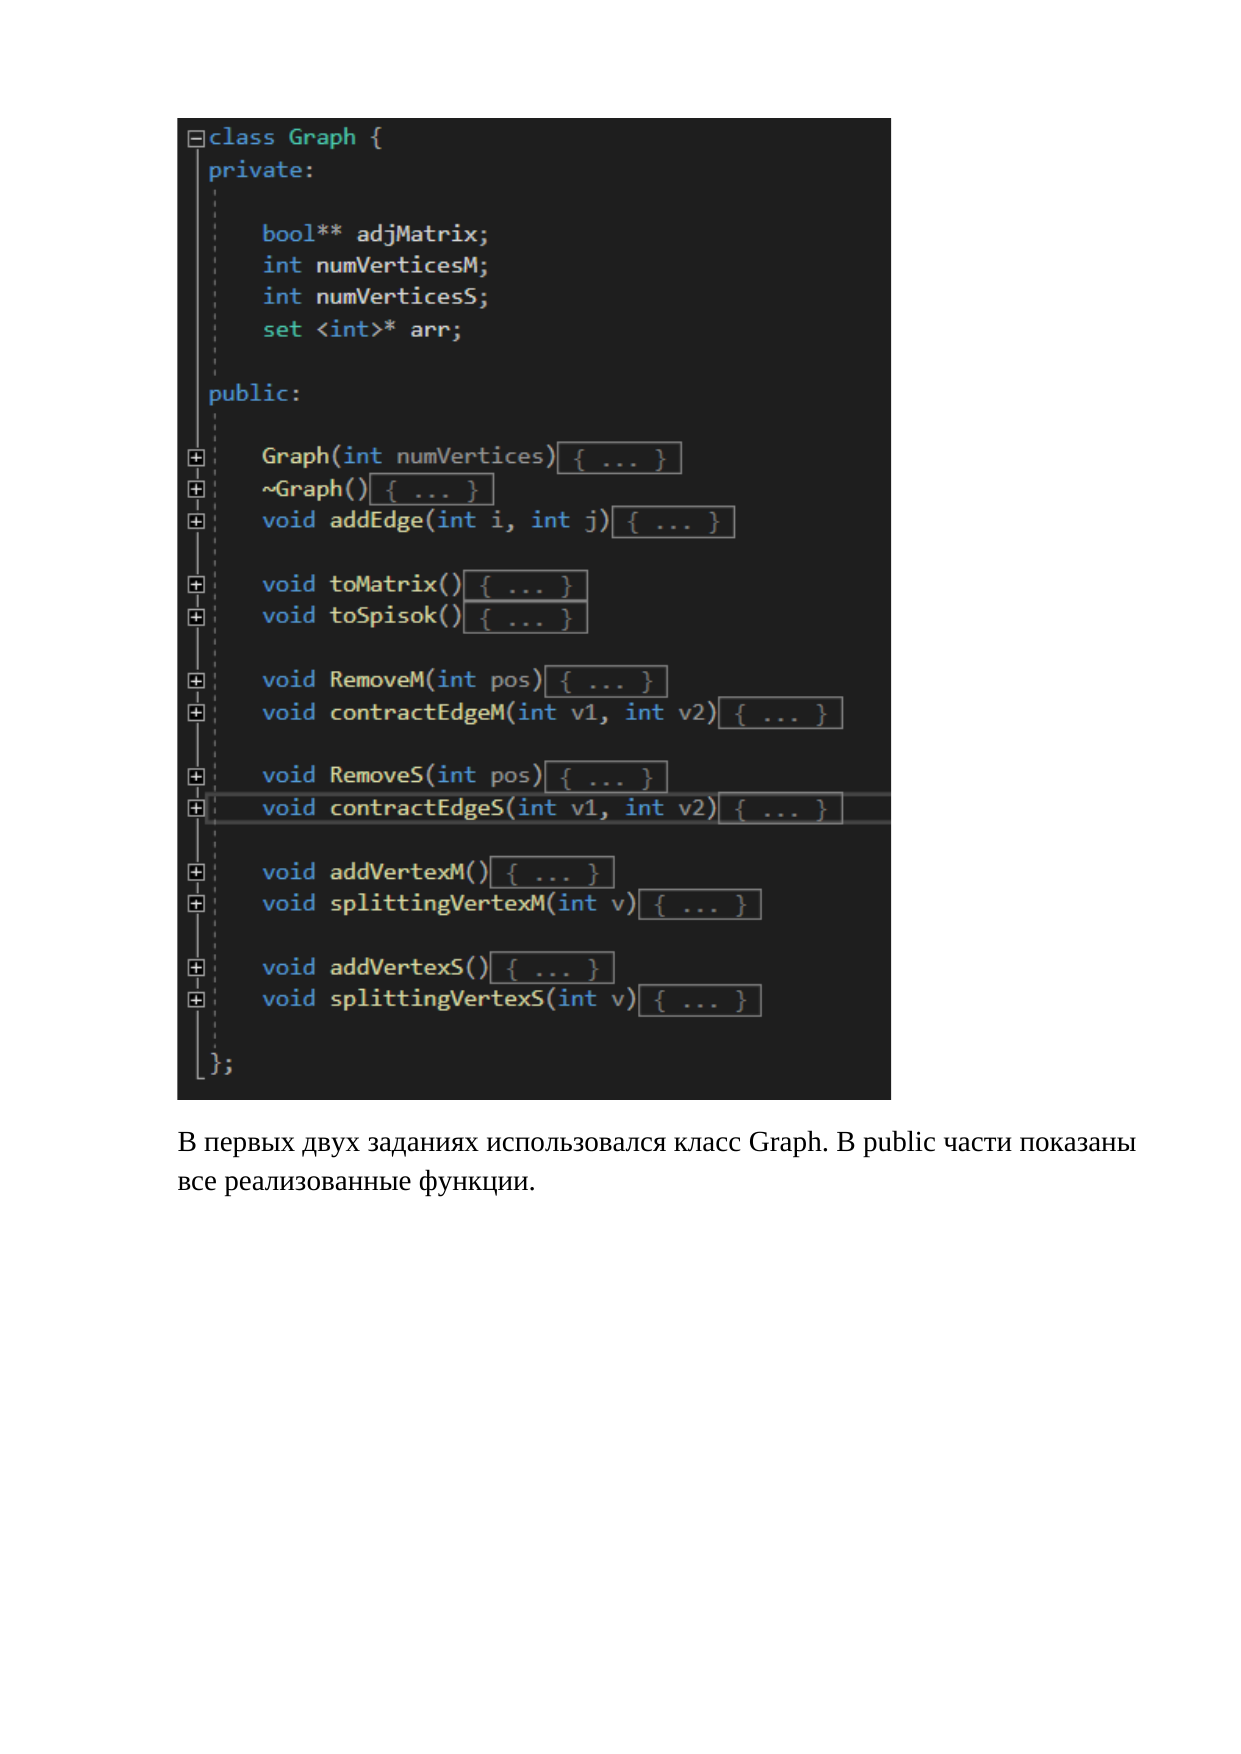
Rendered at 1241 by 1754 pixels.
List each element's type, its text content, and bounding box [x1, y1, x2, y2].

text В первых двух заданиях использовался класс Graph. В public части показаны все реализованные функции. [177, 1124, 1152, 1196]
picture [177, 118, 892, 1100]
